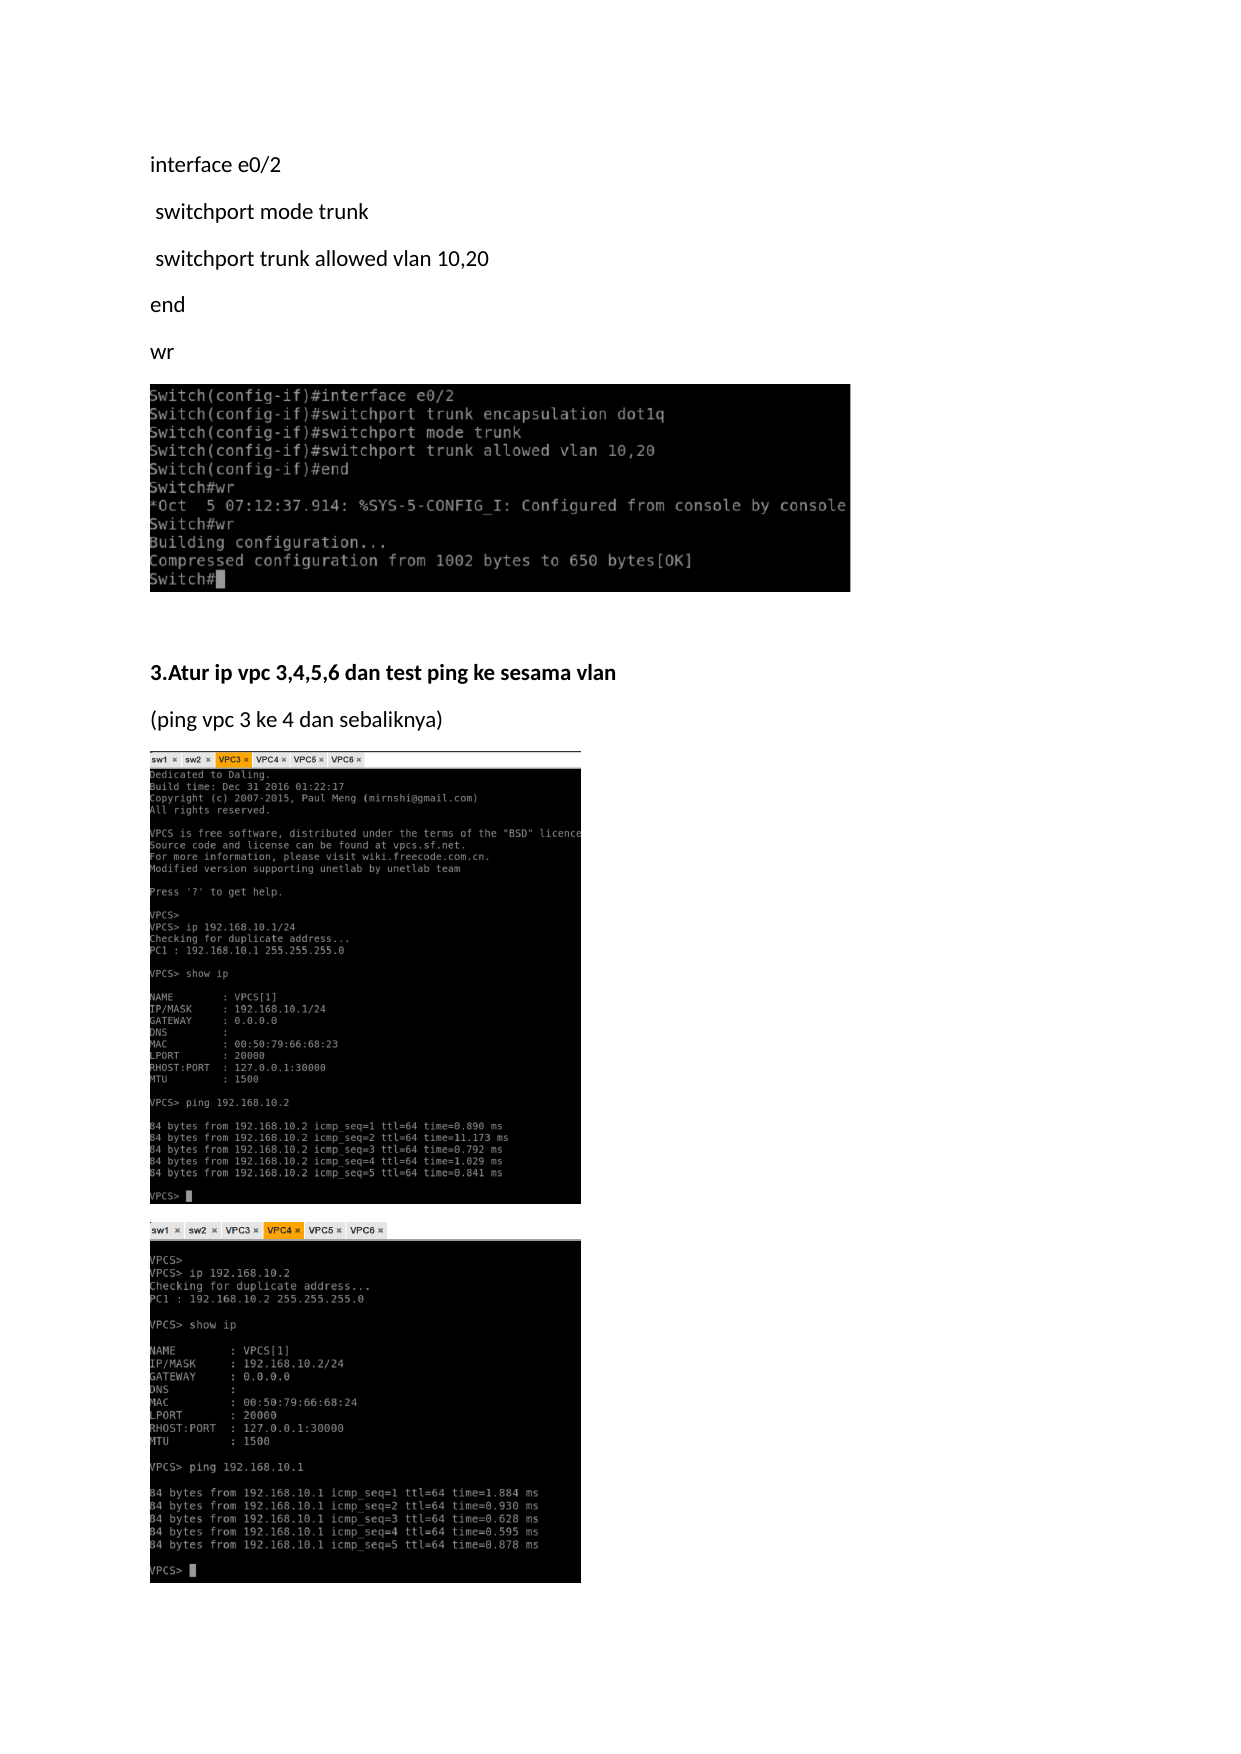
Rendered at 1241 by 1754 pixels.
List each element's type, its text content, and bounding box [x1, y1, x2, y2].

text switchport trunk allowed vlan 10,20 [150, 244, 1090, 272]
text interface e0/2 [150, 150, 1090, 178]
picture [150, 384, 851, 592]
text (ping vpc 3 ke 4 dan sebaliknya) [150, 705, 1090, 733]
text 3.Atur ip vpc 3,4,5,6 dan test ping ke sesama vlan [150, 658, 1090, 686]
text wr [150, 337, 1090, 366]
text end [150, 291, 1090, 319]
text switchport mode trunk [150, 197, 1090, 225]
picture [150, 751, 581, 1204]
picture [150, 1222, 581, 1583]
